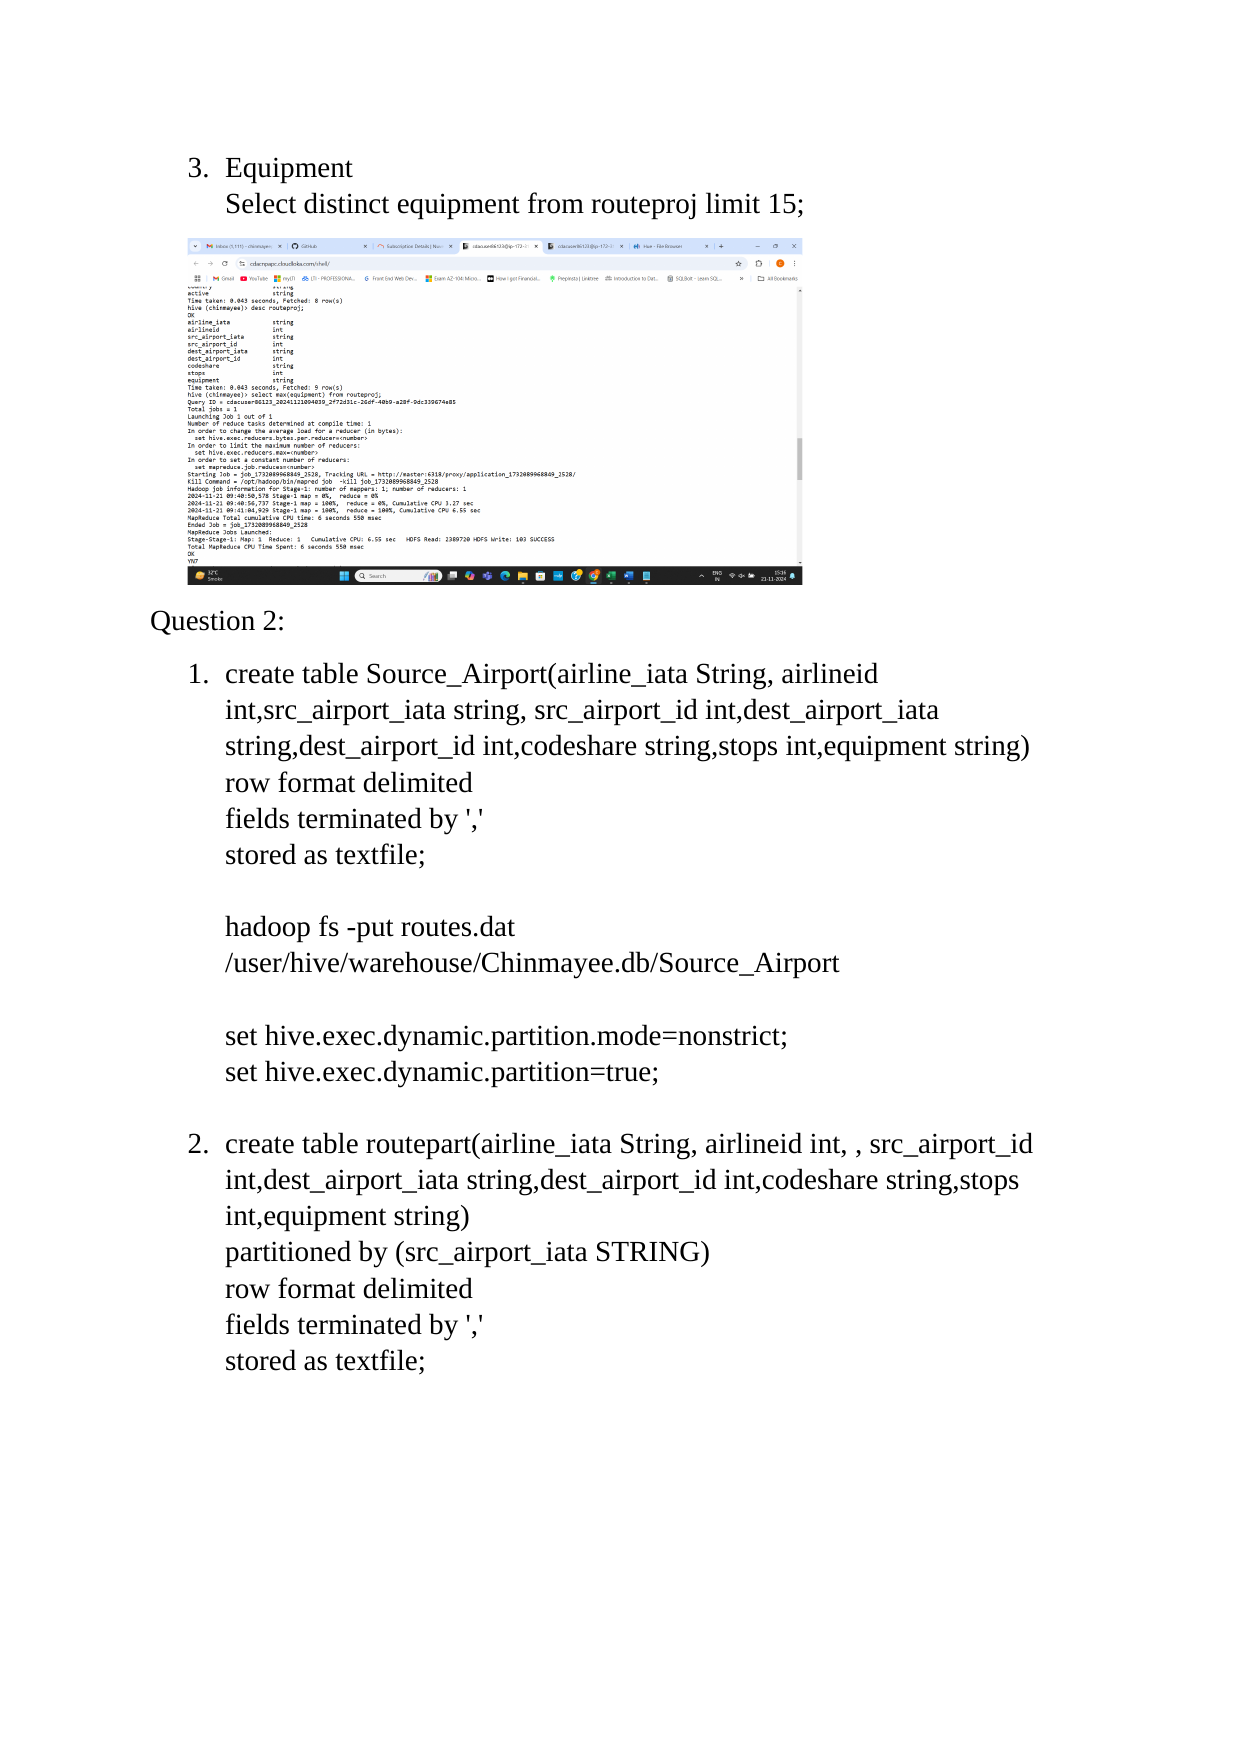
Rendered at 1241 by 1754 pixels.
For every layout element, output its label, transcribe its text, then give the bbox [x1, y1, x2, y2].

list create table routepart(airline_iata String, airlineid int, , src_airport_id int,dest_airport_iata string,dest_airport_id int,codeshare string,stops int,equipment string) [187, 1126, 1090, 1232]
list row format delimited [225, 765, 1090, 798]
text Question 2: [150, 603, 1090, 637]
list stored as textfile; [225, 1343, 1090, 1377]
picture [187, 238, 803, 585]
list Select distinct equipment from routeproj limit 15; [225, 186, 1090, 220]
list row format delimited [225, 1271, 1090, 1304]
list Equipment [187, 150, 1090, 183]
list set hive.exec.dynamic.partition=true; [225, 1054, 1090, 1087]
list partitioned by (src_airport_iata STRING) [225, 1234, 1090, 1268]
list fields terminated by ',' [225, 801, 1090, 834]
list stored as textfile; [225, 837, 1090, 871]
list set hive.exec.dynamic.partition.mode=nonstrict; [225, 1018, 1090, 1051]
list fields terminated by ',' [225, 1307, 1090, 1340]
list create table Source_Airport(airline_iata String, airlineid int,src_airport_iata string, src_airport_id int,dest_airport_iata string,dest_airport_id int,codeshare string,stops int,equipment string) [187, 656, 1090, 762]
list hadoop fs -put routes.dat /user/hive/warehouse/Chinmayee.db/Source_Airport [225, 909, 1090, 979]
